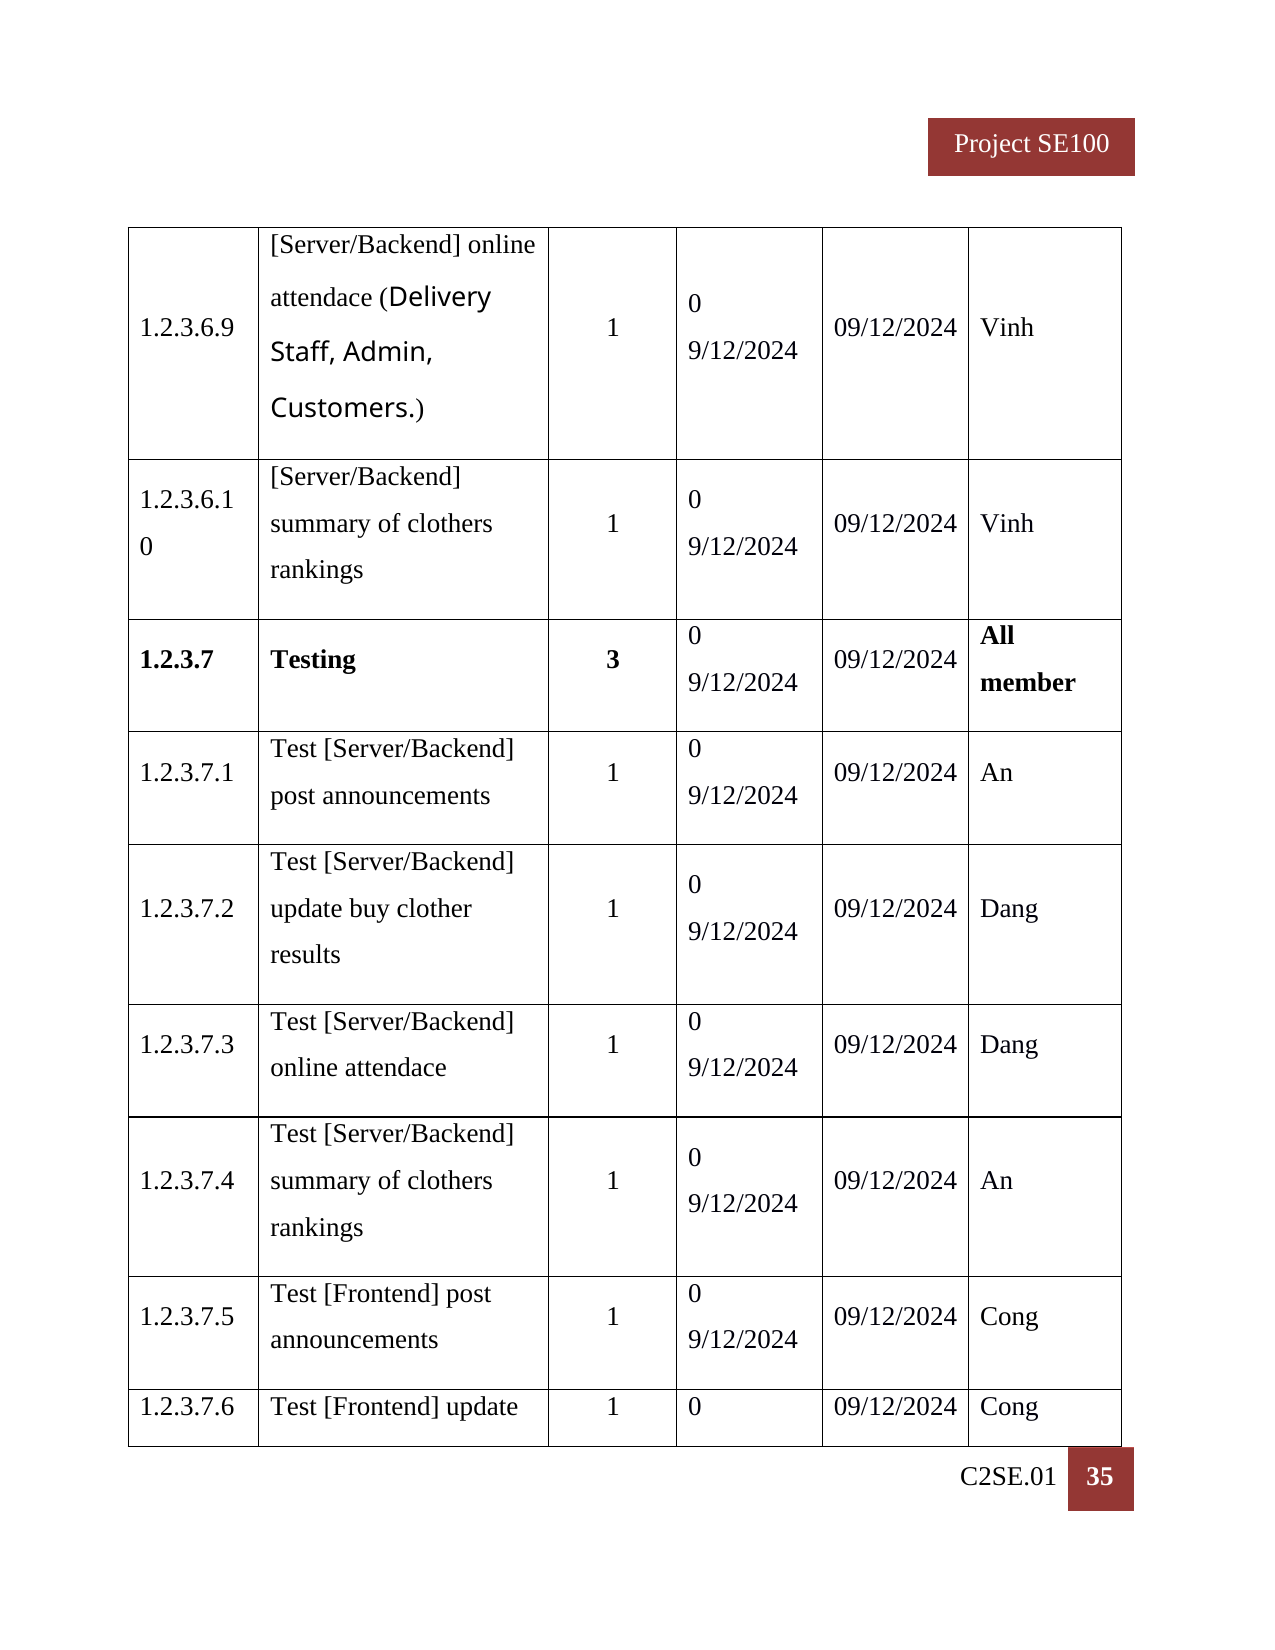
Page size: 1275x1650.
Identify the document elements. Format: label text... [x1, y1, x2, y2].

table_cell Vinh [969, 228, 1121, 459]
table_cell 1.2.3.6.9 [129, 228, 258, 459]
table_cell 1.2.3.7.4 [129, 1118, 258, 1276]
table_cell Test [Server/Backend] summary of clothers rankings [259, 1118, 548, 1276]
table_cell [259, 1390, 548, 1446]
table_cell 09/12/2024 [823, 845, 968, 1003]
table_cell 1.2.3.7 [129, 620, 258, 731]
table_cell 1 [549, 1118, 676, 1276]
table_cell 09/12/2024 [677, 620, 822, 731]
table_cell 09/12/2024 [677, 1277, 822, 1389]
table_cell 1.2.3.7.1 [129, 732, 258, 844]
table_cell 09/12/2024 [823, 1005, 968, 1116]
table_cell Cong [969, 1277, 1121, 1389]
table_cell Test [Server/Backend] online attendace [259, 1005, 548, 1116]
table_cell 1.2.3.7.2 [129, 845, 258, 1003]
table_cell 09/12/2024 [677, 460, 822, 618]
table_cell Vinh [969, 460, 1121, 618]
table_cell An [969, 732, 1121, 844]
table_cell 1 [549, 845, 676, 1003]
table_cell Cong [969, 1390, 1121, 1446]
table_cell 1.2.3.7.3 [129, 1005, 258, 1116]
table_cell 3 [549, 620, 676, 731]
table_cell 09/12/2024 [677, 1118, 822, 1276]
table_cell Test [Frontend] post announcements [259, 1277, 548, 1389]
table_cell 1 [549, 460, 676, 618]
table_cell 1 [549, 1277, 676, 1389]
table_cell 09/12/2024 [823, 460, 968, 618]
table_cell 09/12/2024 [677, 1005, 822, 1116]
table_cell 1 [549, 228, 676, 459]
table_cell 1 [549, 1005, 676, 1116]
table_cell 1.2.3.7.5 [129, 1277, 258, 1389]
table_cell 09/12/2024 [823, 1277, 968, 1389]
table_cell 09/12/2024 [823, 1118, 968, 1276]
table_cell Testing [259, 620, 548, 731]
table_cell [Server/Backend] online attendace (Delivery Staff, Admin, Customers.) [259, 228, 548, 459]
table_cell Test [Server/Backend] update buy clother results [259, 845, 548, 1003]
table_cell Test [Server/Backend] post announcements [259, 732, 548, 844]
table_cell Dang [969, 845, 1121, 1003]
table_cell 09/12/2024 [677, 228, 822, 459]
table_cell 09/12/2024 [677, 732, 822, 844]
table_cell 1.2.3.7.6 [129, 1390, 258, 1446]
table_cell 1.2.3.6.10 [129, 460, 258, 618]
table_cell Dang [969, 1005, 1121, 1116]
table_cell 09/12/2024 [823, 1390, 968, 1446]
table_cell 1 [549, 732, 676, 844]
table_cell 1 [549, 1390, 676, 1446]
table_cell 09/12/2024 [677, 1390, 822, 1446]
table_cell An [969, 1118, 1121, 1276]
table_cell [Server/Backend] summary of clothers rankings [259, 460, 548, 618]
table_cell 09/12/2024 [823, 620, 968, 731]
table_cell 09/12/2024 [823, 732, 968, 844]
table_cell 09/12/2024 [677, 845, 822, 1003]
table_cell All member [969, 620, 1121, 731]
table_cell 09/12/2024 [823, 228, 968, 459]
